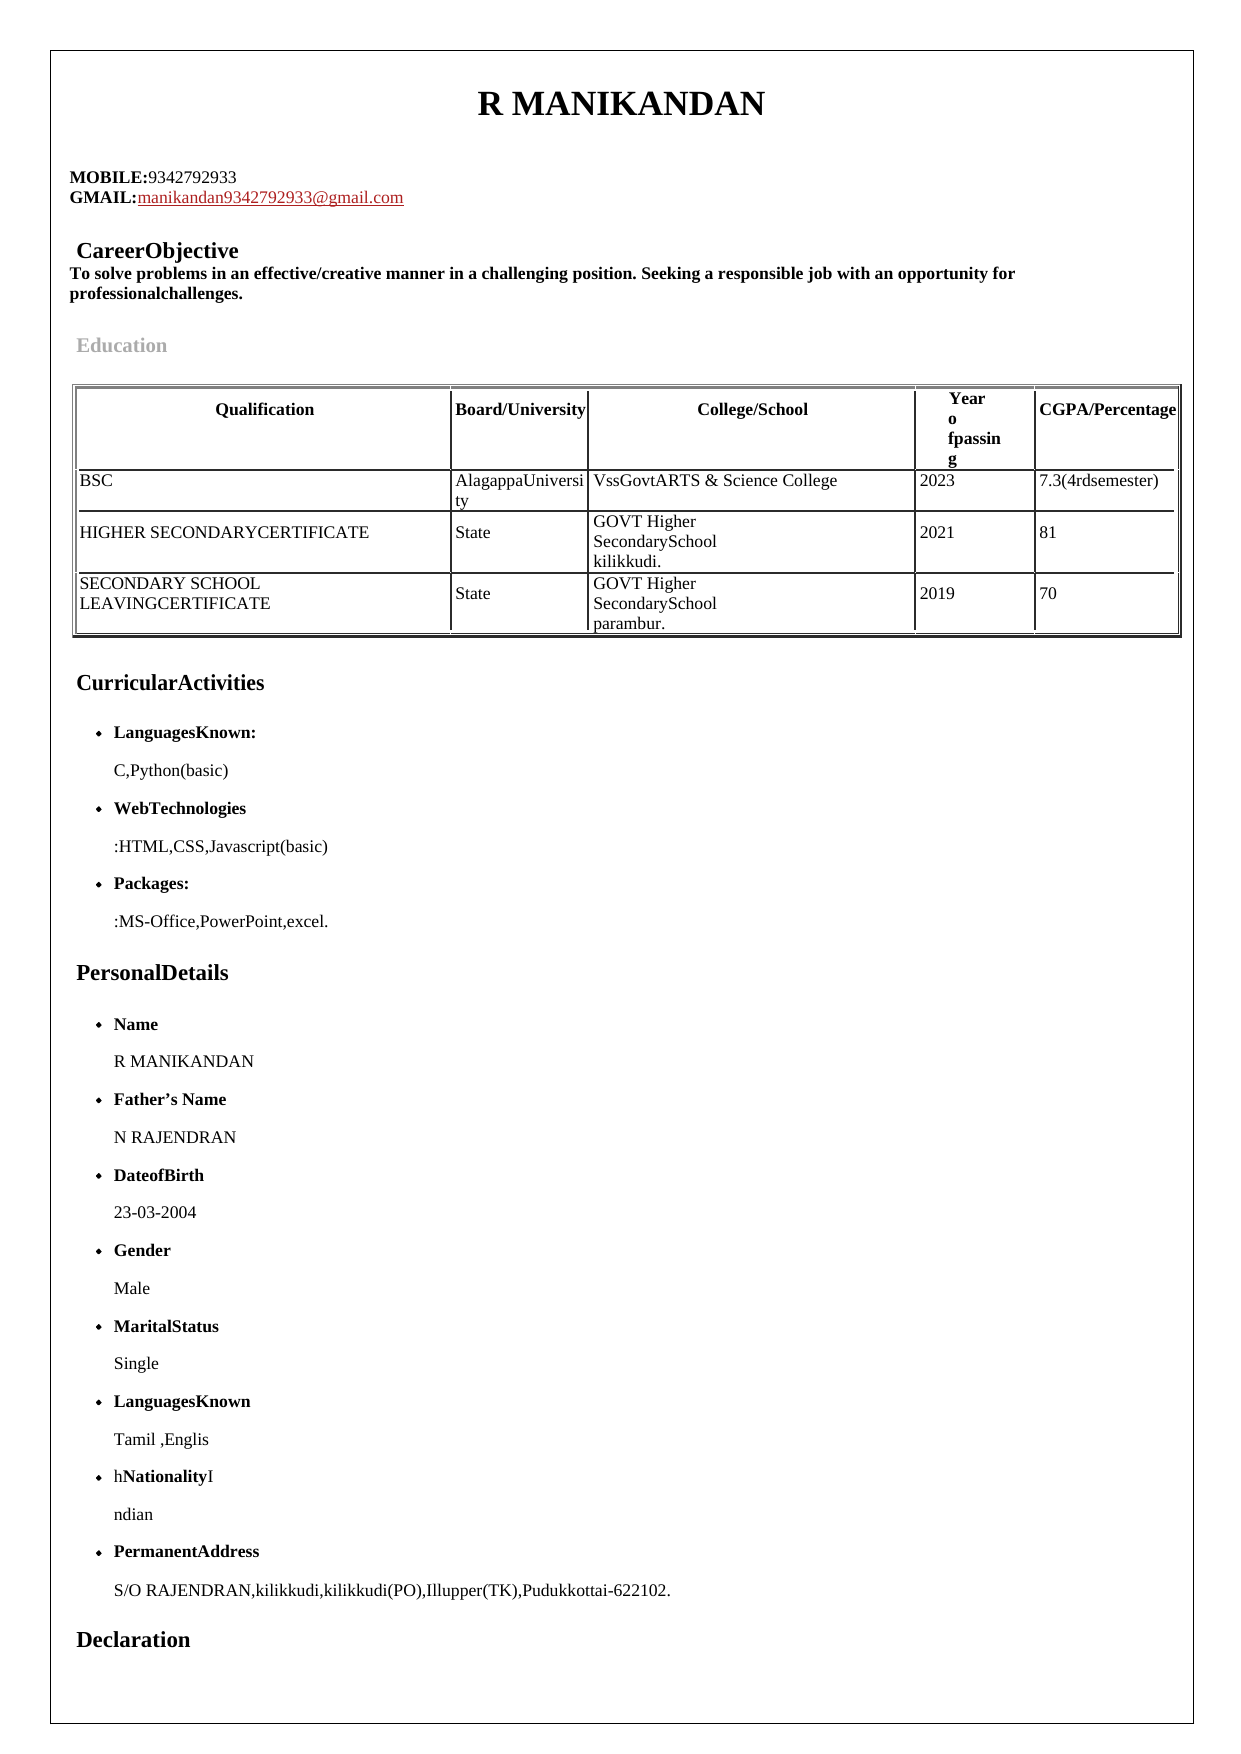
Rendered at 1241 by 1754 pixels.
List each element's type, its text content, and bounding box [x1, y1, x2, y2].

table_cell 7.3(4rdsemester) [1036, 469, 1178, 510]
subtitle Father’s Name [114, 1089, 1193, 1109]
table_cell VssGovtARTS & Science College [589, 471, 914, 510]
table_cell BSC [77, 469, 450, 510]
text :MS-Office,PowerPoint,excel. [114, 911, 1193, 931]
table_cell HIGHER SECONDARYCERTIFICATE [77, 510, 450, 572]
table_cell 2019 [915, 574, 1034, 633]
table_cell State [450, 574, 588, 633]
table_cell State [452, 512, 587, 572]
table_cell SECONDARY SCHOOL LEAVINGCERTIFICATE [77, 572, 450, 633]
subtitle PersonalDetails [76, 959, 1193, 986]
subtitle LanguagesKnown: [114, 722, 1193, 742]
text GMAIL:manikandan9342792933@gmail.com [69, 188, 1193, 208]
text MOBILE:9342792933 [69, 167, 1193, 188]
text Male [114, 1278, 1193, 1298]
subtitle PermanentAddress [114, 1542, 1193, 1562]
subtitle CareerObjective [76, 237, 1193, 263]
table_cell 2021 [916, 512, 1034, 572]
title R MANIKANDAN [457, 82, 786, 123]
table_cell 70 [1034, 572, 1178, 633]
text Single [114, 1353, 1193, 1373]
table_header CGPA/Percentage [1034, 387, 1178, 469]
table_header Qualification [77, 389, 450, 469]
subtitle MaritalStatus [114, 1315, 1193, 1336]
subtitle Declaration [76, 1626, 1193, 1653]
table_header College/School [588, 389, 915, 469]
text N RAJENDRAN [114, 1127, 1193, 1147]
text CurricularActivities [76, 669, 1193, 695]
subtitle WebTechnologies [114, 798, 1193, 818]
subtitle Name [114, 1013, 1193, 1034]
text R MANIKANDAN [114, 1051, 1193, 1071]
subtitle LanguagesKnown [114, 1391, 1193, 1411]
text :HTML,CSS,Javascript(basic) [114, 835, 1193, 856]
text To solve problems in an effective/creative manner in a challenging position. Seeking a responsible job with an opportunity for professionalchallenges. [69, 263, 1115, 303]
subtitle DateofBirth [114, 1164, 1193, 1185]
subtitle Gender [114, 1240, 1193, 1260]
text 23-03-2004 [114, 1202, 1193, 1222]
table_cell GOVT Higher SecondarySchool parambur. [588, 574, 915, 633]
text Tamil ,EnglishNationalityIndian [114, 1429, 220, 1524]
table_cell 81 [1036, 510, 1178, 572]
subtitle Packages: [114, 873, 1193, 893]
table_header Board/University [450, 387, 588, 469]
text C,Python(basic) [114, 760, 1193, 780]
table_cell 2023 [916, 471, 1034, 510]
table_cell GOVT Higher SecondarySchool kilikkudi. [589, 512, 914, 572]
text S/O RAJENDRAN,kilikkudi,kilikkudi(PO),Illupper(TK),Pudukkottai-622102. [114, 1579, 1193, 1600]
table_header Year ofpassing [915, 387, 1034, 469]
subtitle Education [76, 333, 1193, 357]
table_cell AlagappaUniversity [452, 471, 587, 510]
